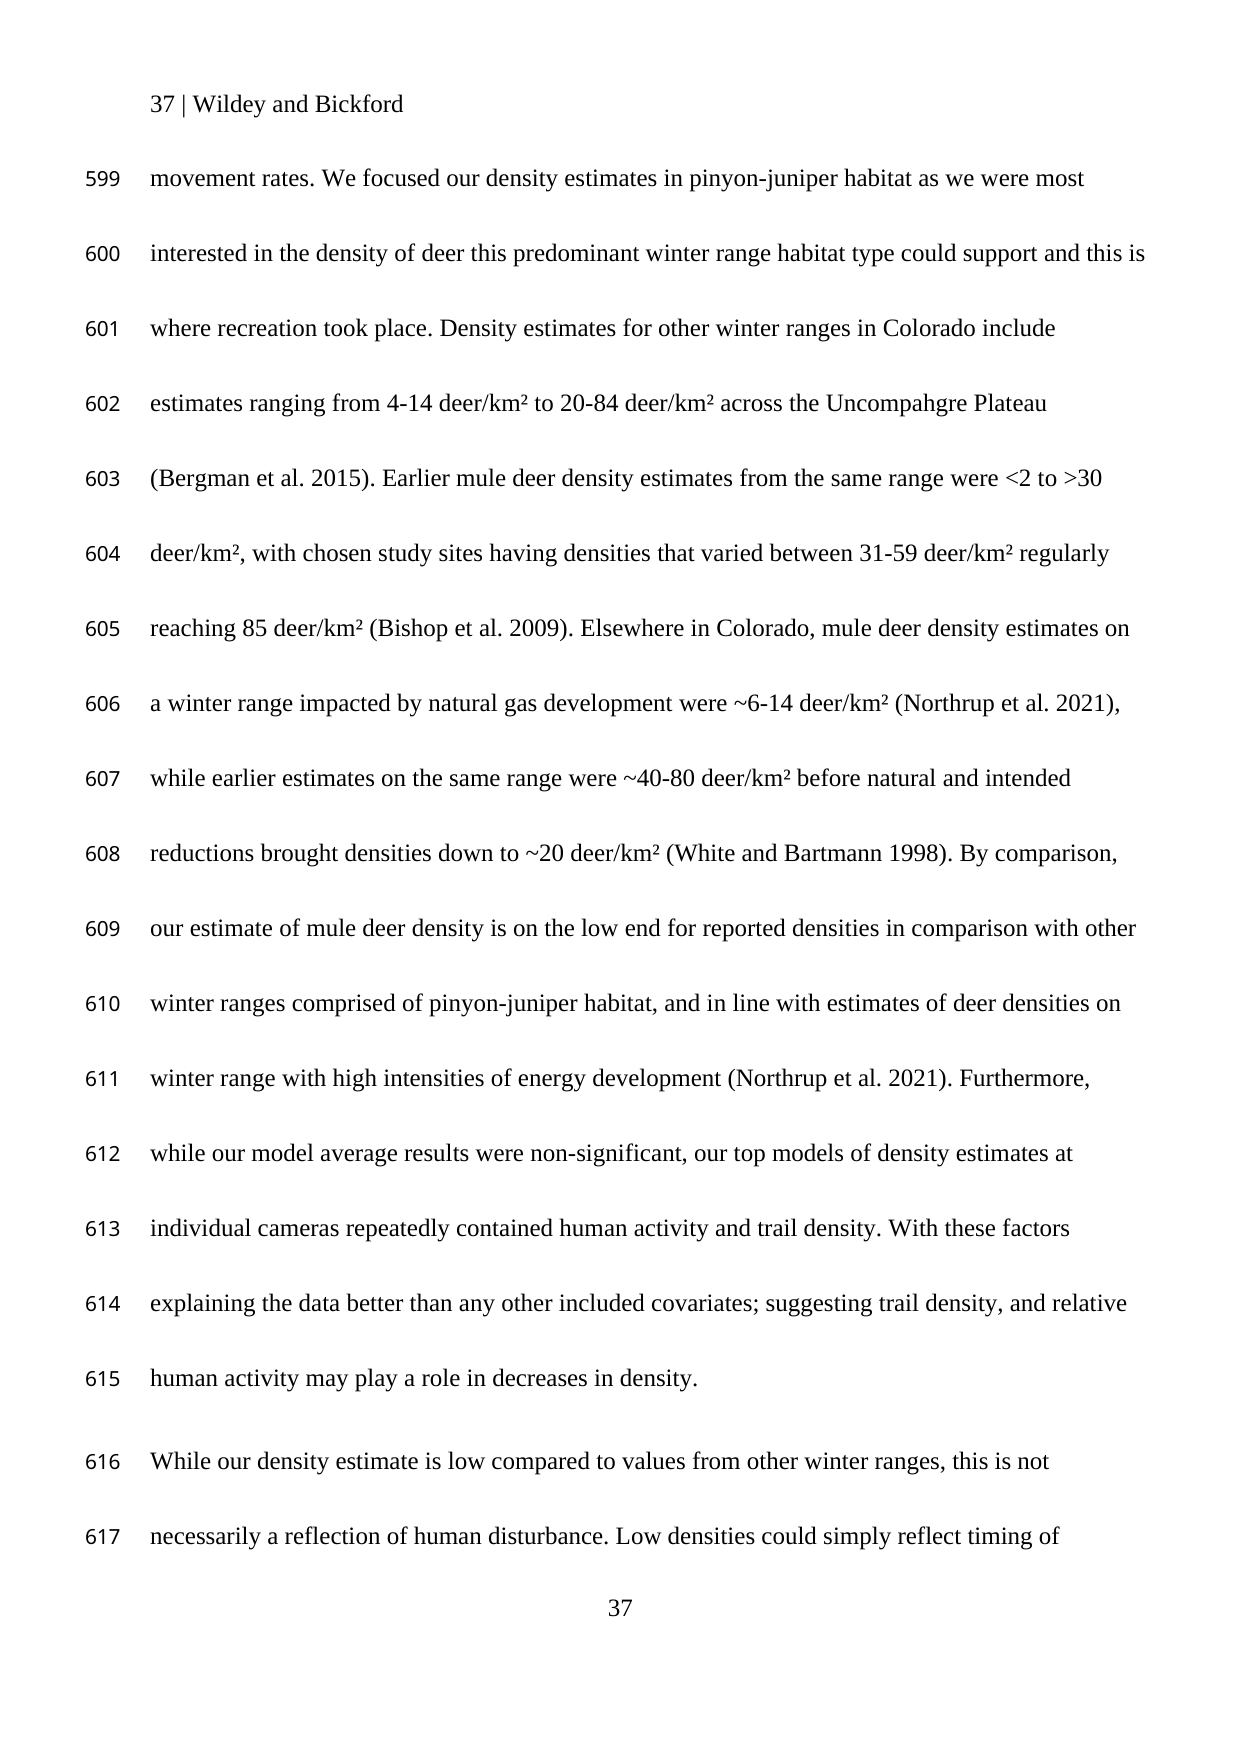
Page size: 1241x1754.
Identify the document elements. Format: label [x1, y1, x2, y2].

text [150, 1442, 1146, 1554]
text [150, 159, 1146, 1397]
